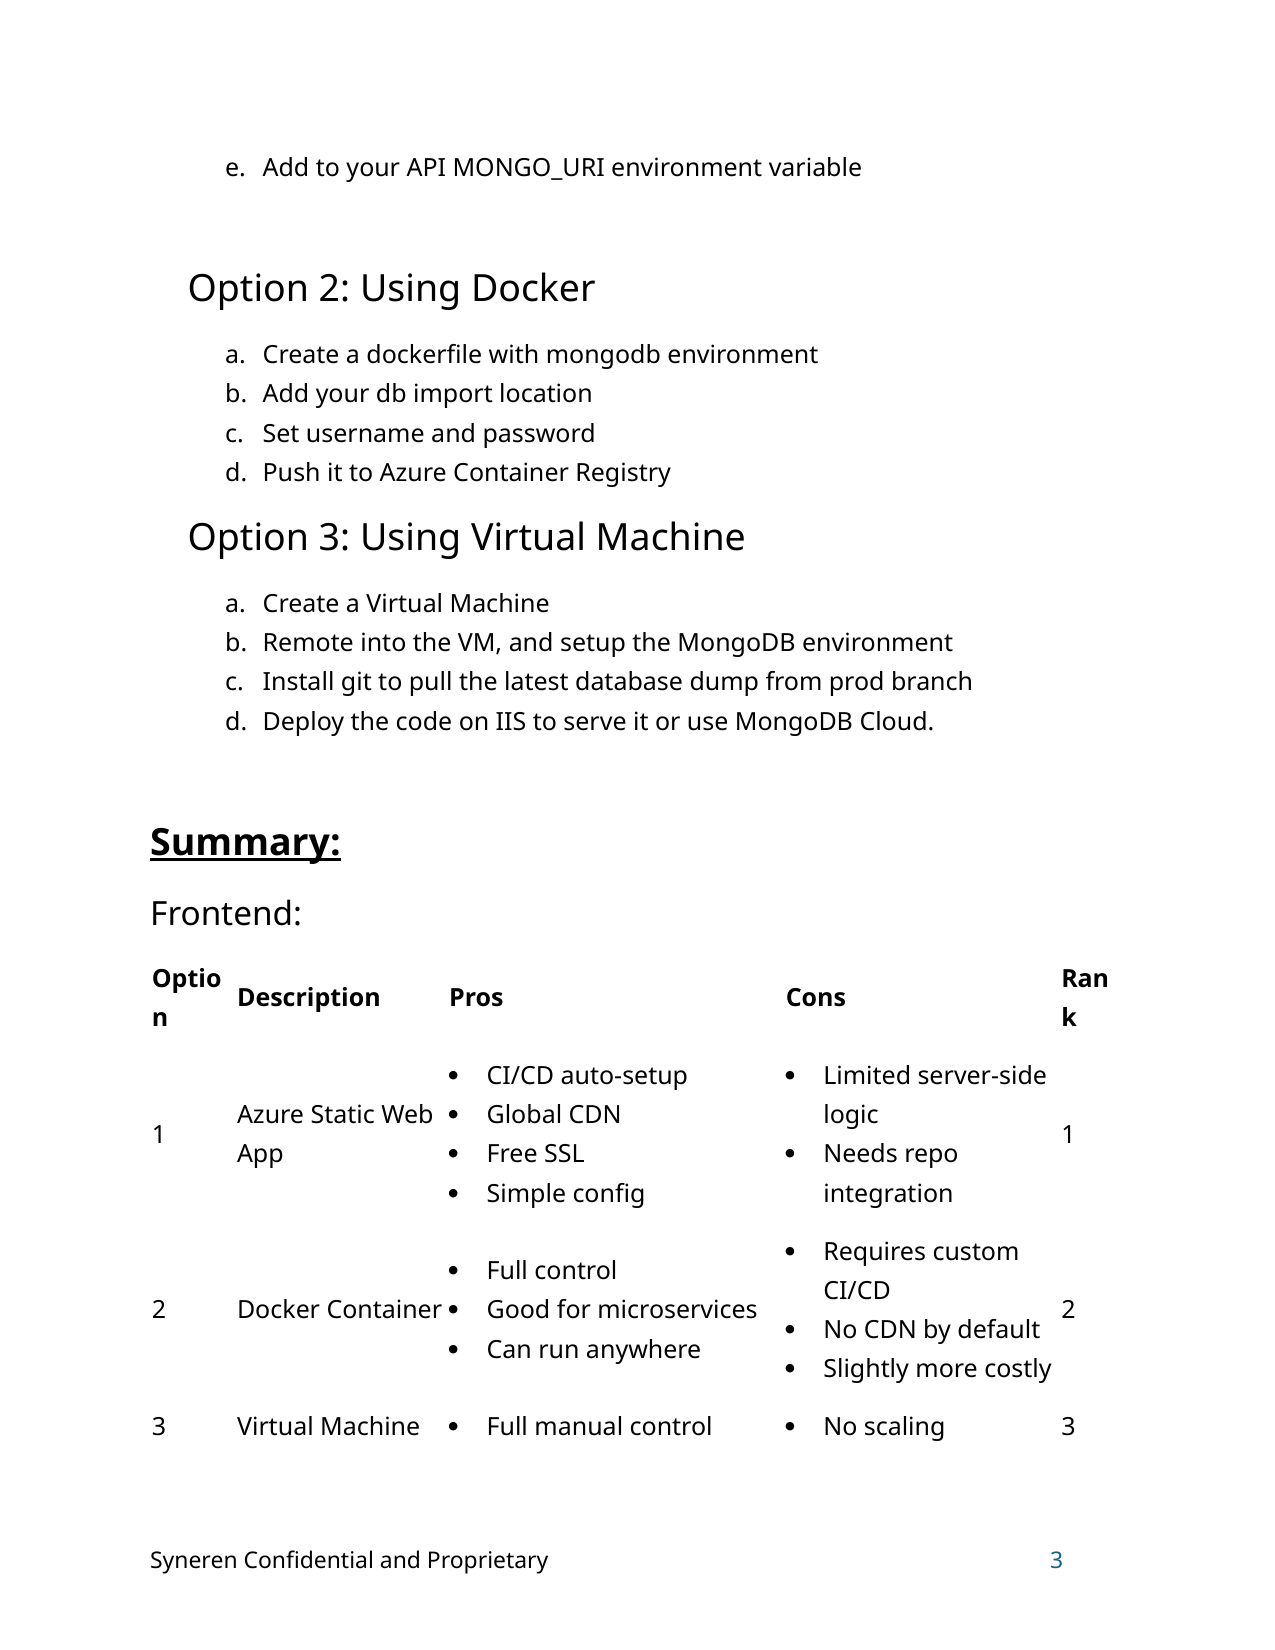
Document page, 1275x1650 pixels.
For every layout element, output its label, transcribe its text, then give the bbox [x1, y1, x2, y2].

text Summary: [150, 815, 1125, 866]
table_cell 3 [1060, 1408, 1125, 1466]
list Push it to Azure Container Registry [225, 454, 1125, 488]
table_header Option [150, 959, 235, 1056]
table_cell Virtual Machine [235, 1408, 447, 1466]
table_header Description [235, 959, 447, 1056]
list Deploy the code on IIS to serve it or use MongoDB Cloud. [225, 703, 1125, 737]
table_header Rank [1060, 959, 1125, 1056]
table_cell CI/CD auto-setup Global CDN Free SSL Simple config [448, 1056, 784, 1232]
table_cell 1 [150, 1056, 235, 1232]
table_cell Azure Static Web App [235, 1056, 447, 1232]
table_cell Full control Good for microservices Can run anywhere [448, 1232, 784, 1407]
table_cell 1 [1060, 1056, 1125, 1232]
text Option 3: Using Virtual Machine [187, 510, 1125, 561]
text Option 2: Using Docker [187, 262, 1125, 313]
table_cell 2 [150, 1232, 235, 1407]
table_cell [448, 1408, 784, 1466]
table_header Cons [784, 959, 1059, 1056]
table_cell Docker Container [235, 1232, 447, 1407]
list Create a dockerfile with mongodb environment [225, 337, 1125, 371]
table_cell 3 [150, 1408, 235, 1466]
table_header Pros [448, 959, 784, 1056]
list Add your db import location [225, 376, 1125, 410]
list Remote into the VM, and setup the MongoDB environment [225, 625, 1125, 659]
list Add to your API MONGO_URI environment variable [225, 150, 1125, 184]
list Create a Virtual Machine [225, 586, 1125, 620]
list Set username and password [225, 415, 1125, 449]
text Frontend: [150, 890, 1125, 936]
table_cell Requires custom CI/CD No CDN by default Slightly more costly [784, 1232, 1059, 1407]
table_cell 2 [1060, 1232, 1125, 1407]
table_cell Limited server-side logic Needs repo integration [784, 1056, 1059, 1232]
list Install git to pull the latest database dump from prod branch [225, 664, 1125, 698]
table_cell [784, 1408, 1059, 1466]
